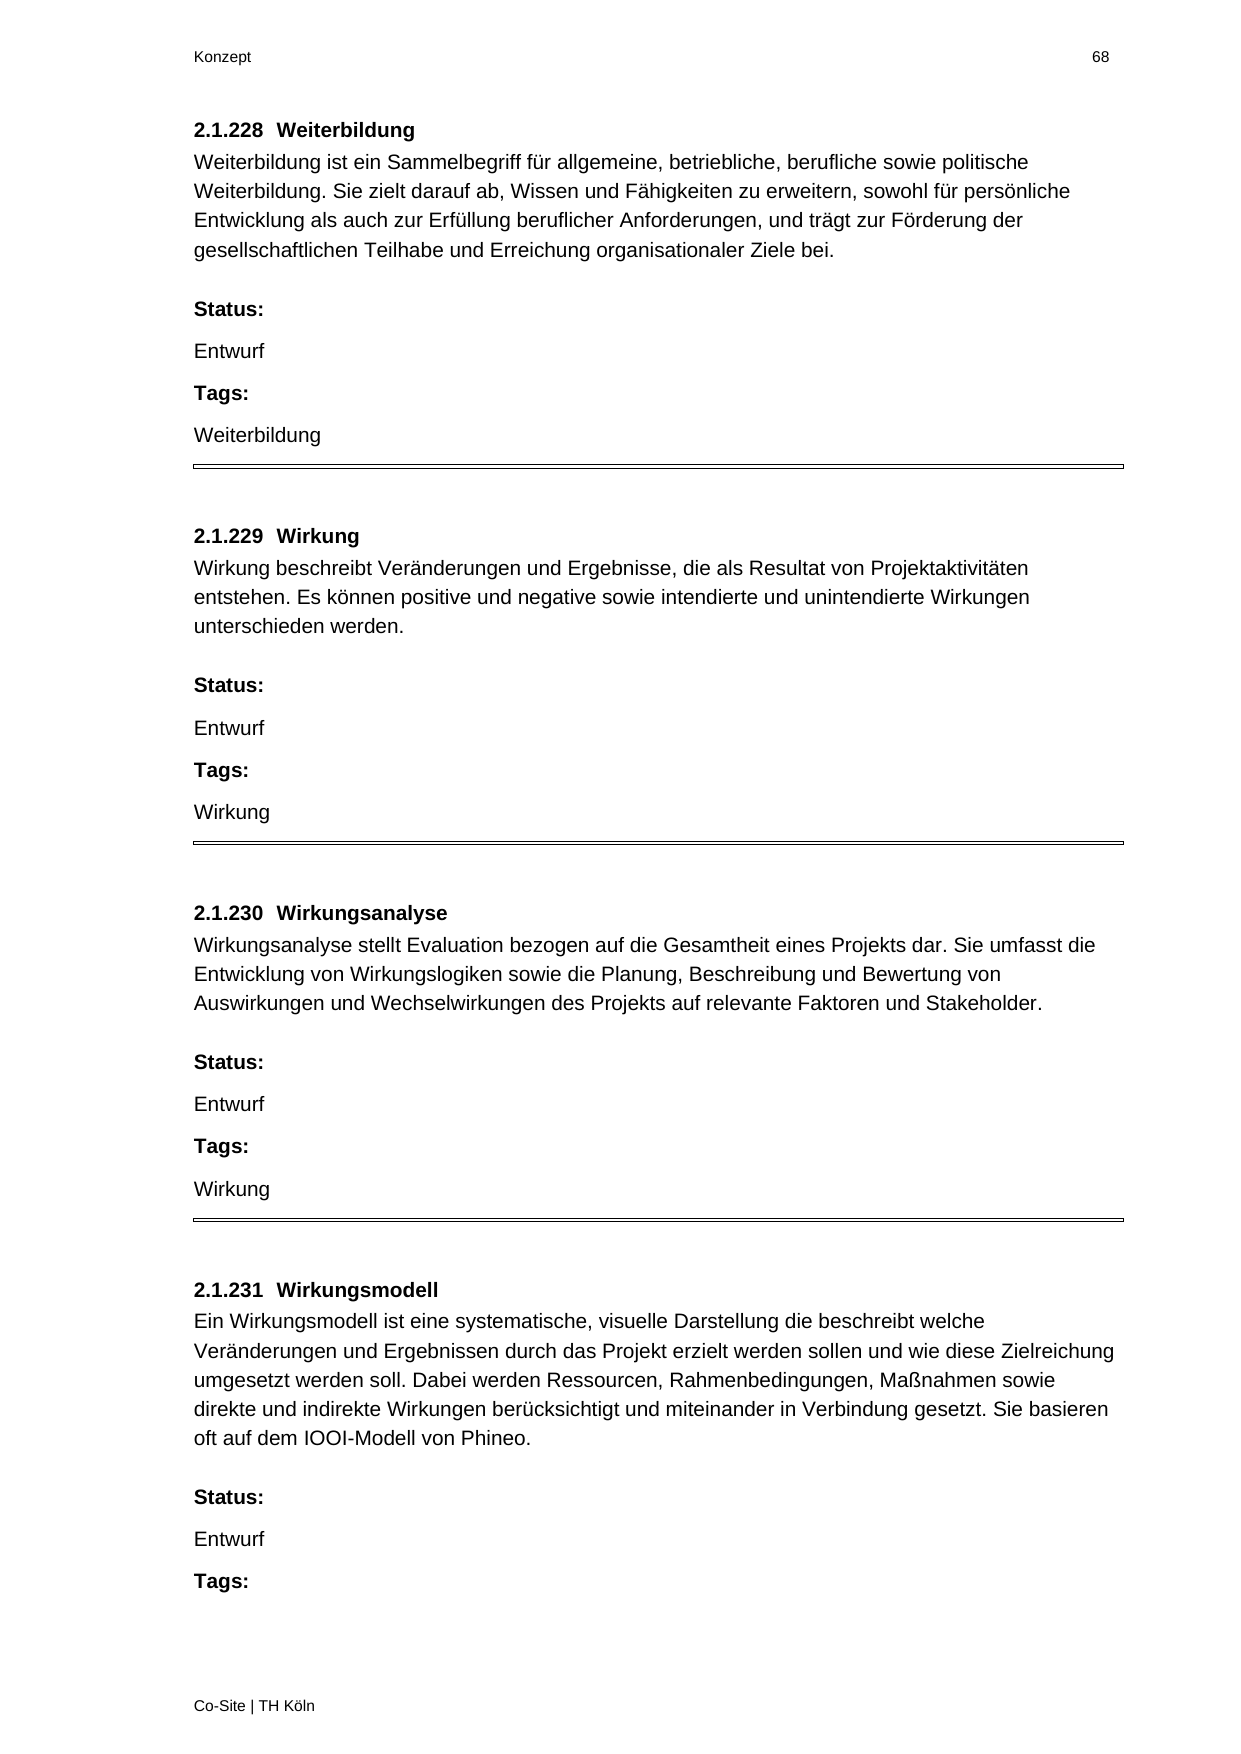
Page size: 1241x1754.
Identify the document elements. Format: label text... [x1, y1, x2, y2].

text Entwurf [194, 339, 1124, 363]
text Wirkung [194, 799, 1124, 823]
subtitle Weiterbildung [194, 118, 1124, 142]
text Entwurf [194, 715, 1124, 739]
text Status: [194, 673, 1124, 697]
text Entwurf [194, 1527, 1124, 1551]
subtitle Wirkungsmodell [194, 1278, 1124, 1302]
text Status: [194, 297, 1124, 321]
subtitle Wirkungsanalyse [194, 901, 1124, 925]
text Weiterbildung [194, 423, 1124, 447]
text Tags: [194, 381, 1124, 405]
text Entwurf [194, 1092, 1124, 1116]
text Tags: [194, 1134, 1124, 1158]
text Tags: [194, 1569, 1124, 1593]
subtitle Wirkung [194, 524, 1124, 548]
text Status: [194, 1485, 1124, 1509]
text Tags: [194, 757, 1124, 781]
text Status: [194, 1050, 1124, 1074]
text Wirkung [194, 1176, 1124, 1200]
